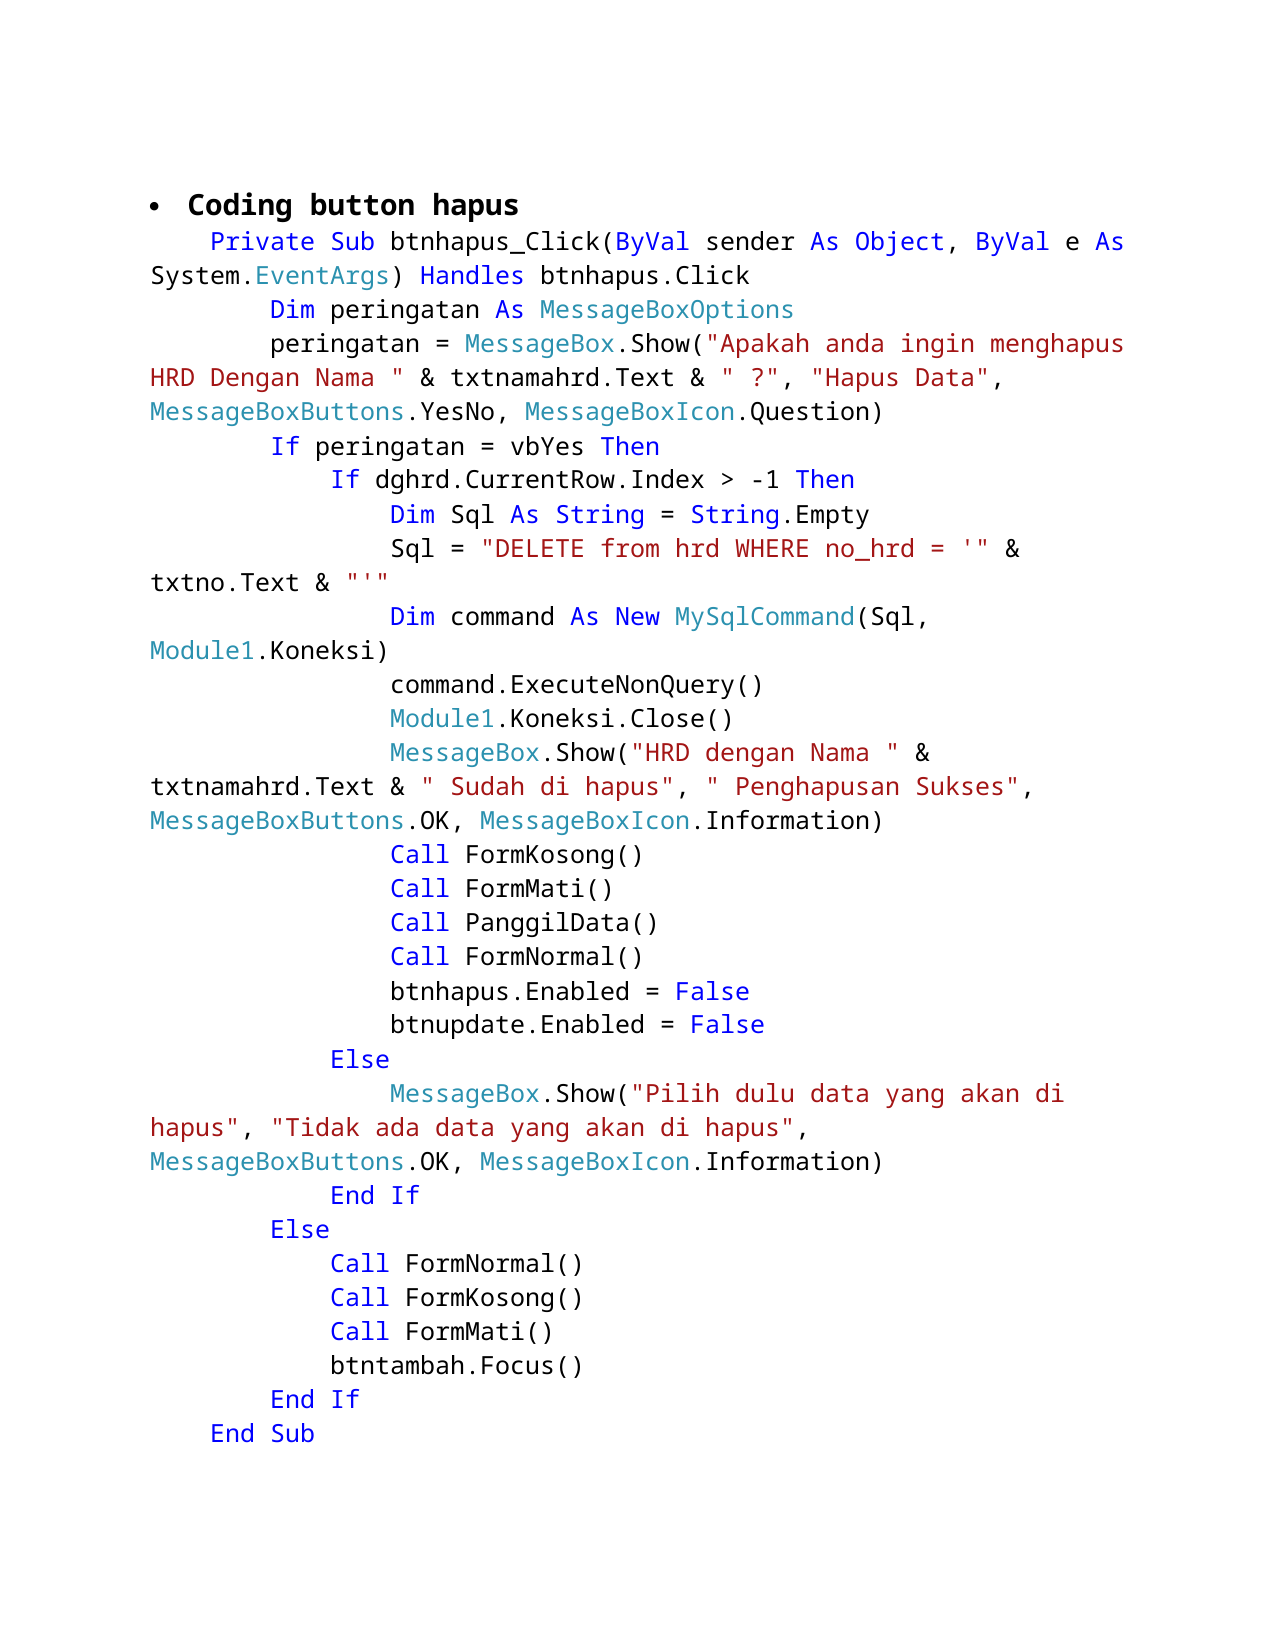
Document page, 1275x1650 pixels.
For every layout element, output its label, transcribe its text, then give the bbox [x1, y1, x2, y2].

list Coding button hapus [150, 184, 1125, 224]
text Private Sub btnhapus_Click(ByVal sender As Object, ByVal e As System.EventArgs) Handles btnhapus.Click [150, 224, 1125, 292]
text If dghrd.CurrentRow.Index > -1 Then [150, 462, 1125, 496]
text Call FormNormal() [150, 1246, 1125, 1280]
text Call FormKosong() [150, 837, 1125, 871]
text Call PanggilData() [150, 905, 1125, 939]
text Sql = "DELETE from hrd WHERE no_hrd = '" & txtno.Text & "'" [150, 530, 1125, 598]
text Else [150, 1212, 1125, 1246]
text peringatan = MessageBox.Show("Apakah anda ingin menghapus HRD Dengan Nama " & txtnamahrd.Text & " ?", "Hapus Data", MessageBoxButtons.YesNo, MessageBoxIcon.Question) [150, 326, 1125, 428]
text End If [150, 1177, 1125, 1212]
text btnhapus.Enabled = False [150, 973, 1125, 1007]
text command.ExecuteNonQuery() [150, 667, 1125, 701]
text Module1.Koneksi.Close() [150, 701, 1125, 735]
text Call FormNormal() [150, 939, 1125, 973]
text Dim peringatan As MessageBoxOptions [150, 292, 1125, 326]
text End Sub [150, 1416, 1125, 1450]
text Call FormMati() [150, 1314, 1125, 1348]
text Dim command As New MySqlCommand(Sql, Module1.Koneksi) [150, 598, 1125, 667]
text Dim Sql As String = String.Empty [150, 496, 1125, 530]
text Call FormKosong() [150, 1280, 1125, 1314]
text MessageBox.Show("HRD dengan Nama " & txtnamahrd.Text & " Sudah di hapus", " Penghapusan Sukses", MessageBoxButtons.OK, MessageBoxIcon.Information) [150, 735, 1125, 837]
text Else [150, 1041, 1125, 1075]
text End If [150, 1382, 1125, 1416]
text btntambah.Focus() [150, 1348, 1125, 1382]
text MessageBox.Show("Pilih dulu data yang akan di hapus", "Tidak ada data yang akan di hapus", MessageBoxButtons.OK, MessageBoxIcon.Information) [150, 1075, 1125, 1177]
text If peringatan = vbYes Then [150, 428, 1125, 462]
text btnupdate.Enabled = False [150, 1007, 1125, 1041]
text Call FormMati() [150, 871, 1125, 905]
